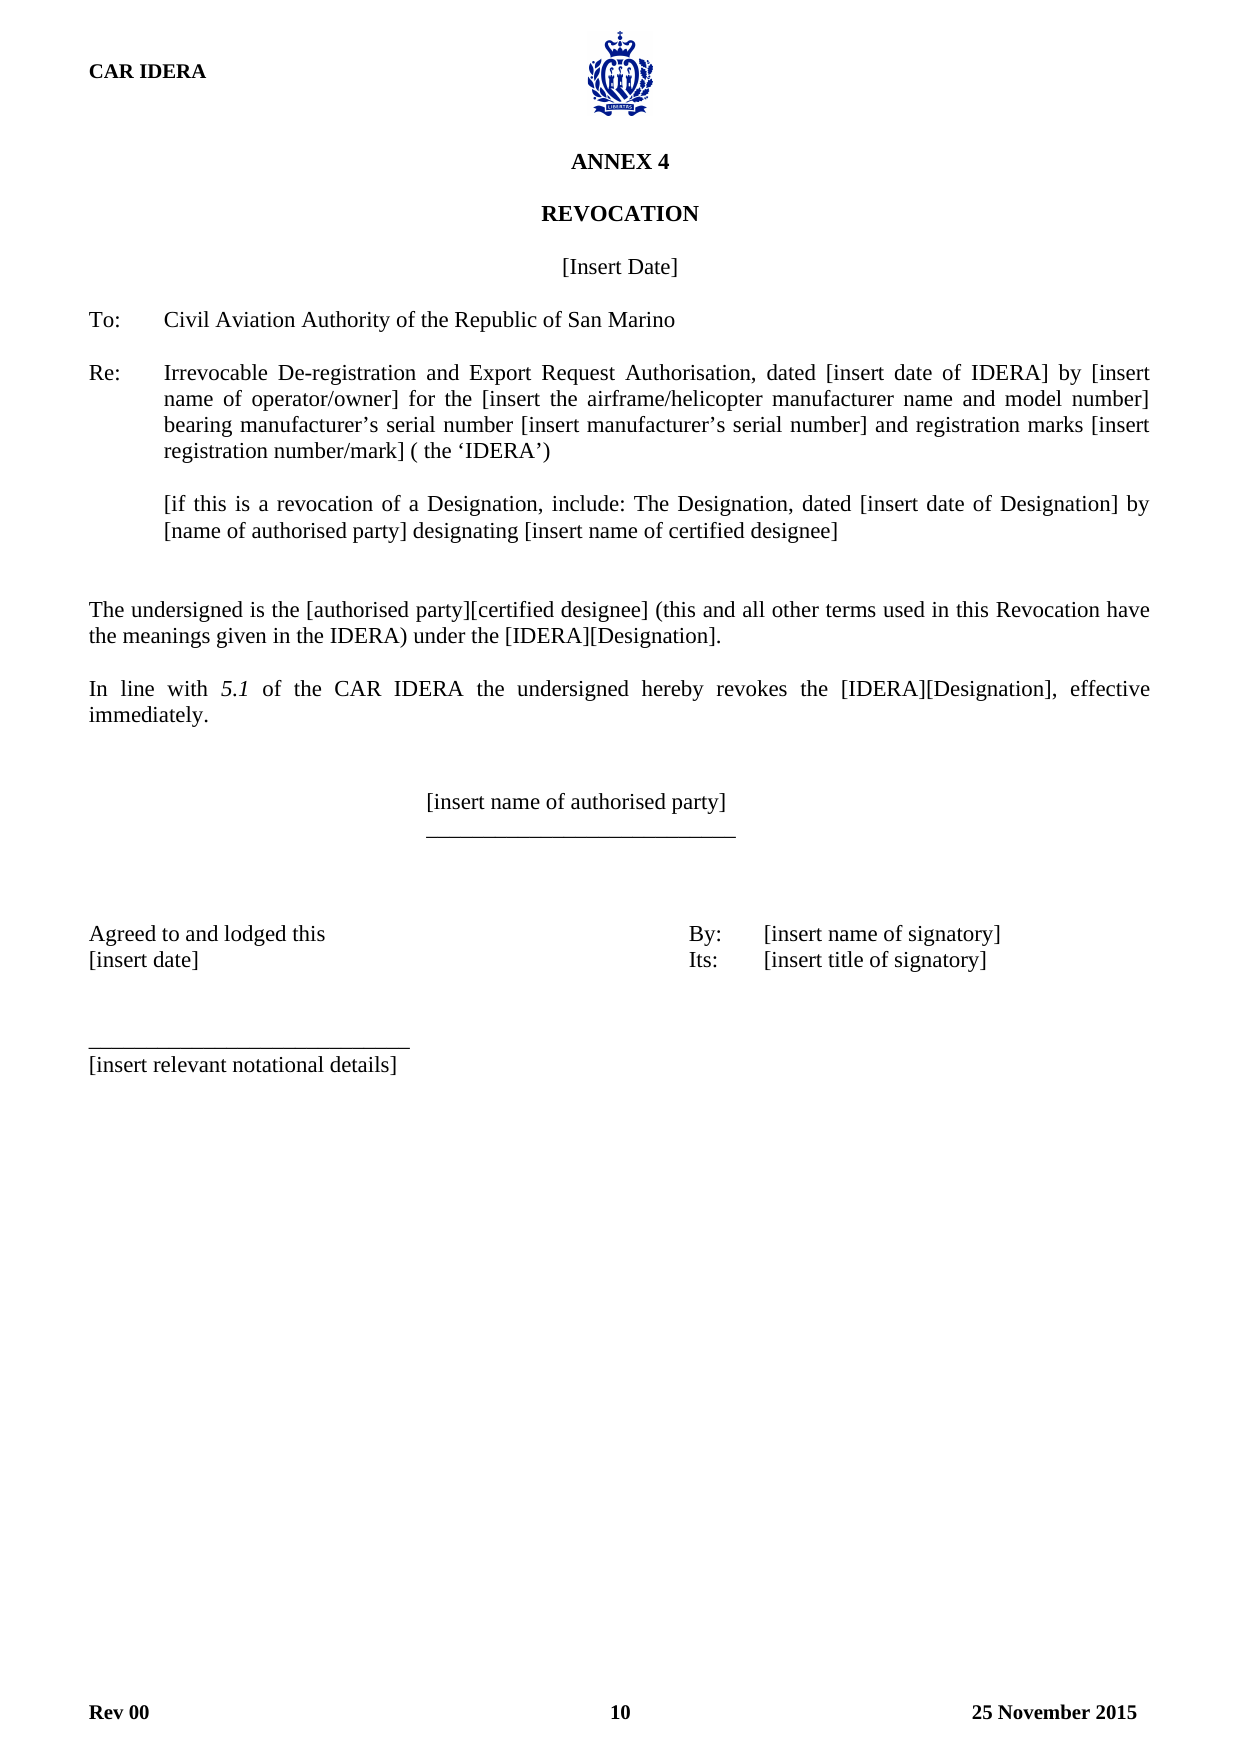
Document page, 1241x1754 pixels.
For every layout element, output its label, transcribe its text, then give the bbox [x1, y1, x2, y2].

list Re: Irrevocable De-registration and Export Request Authorisation, dated [insert date of IDERA] by [insert name of operator/owner] for the [insert the airframe/helicopter manufacturer name and model number] bearing manufacturer’s serial number [insert manufacturer’s serial number] and registration marks [insert registration number/mark] ( the ‘IDERA’) [89, 358, 1152, 464]
text ___________________________ [426, 814, 1152, 841]
text [insert date] Its: [insert title of signatory] [89, 946, 1152, 972]
list In line with 5.1 of the CAR IDERA the undersigned hereby revokes the [IDERA][Designation], effective immediately. [89, 675, 1152, 727]
text ____________________________ [89, 1025, 1152, 1051]
text [insert relevant notational details] [89, 1051, 1152, 1078]
list REVOCATION [89, 200, 1152, 227]
text [insert name of authorised party] [426, 788, 1152, 814]
list [if this is a revocation of a Designation, include: The Designation, dated [insert date of Designation] by [name of authorised party] designating [insert name of certified designee] [89, 490, 1152, 543]
list To: Civil Aviation Authority of the Republic of San Marino [89, 306, 1152, 332]
list ANNEX 4 [89, 148, 1152, 174]
list The undersigned is the [authorised party][certified designee] (this and all other terms used in this Revocation have the meanings given in the IDERA) under the [IDERA][Designation]. [89, 596, 1152, 648]
text Agreed to and lodged this By: [insert name of signatory] [89, 920, 1152, 946]
list [Insert Date] [89, 253, 1152, 279]
picture [587, 31, 653, 116]
